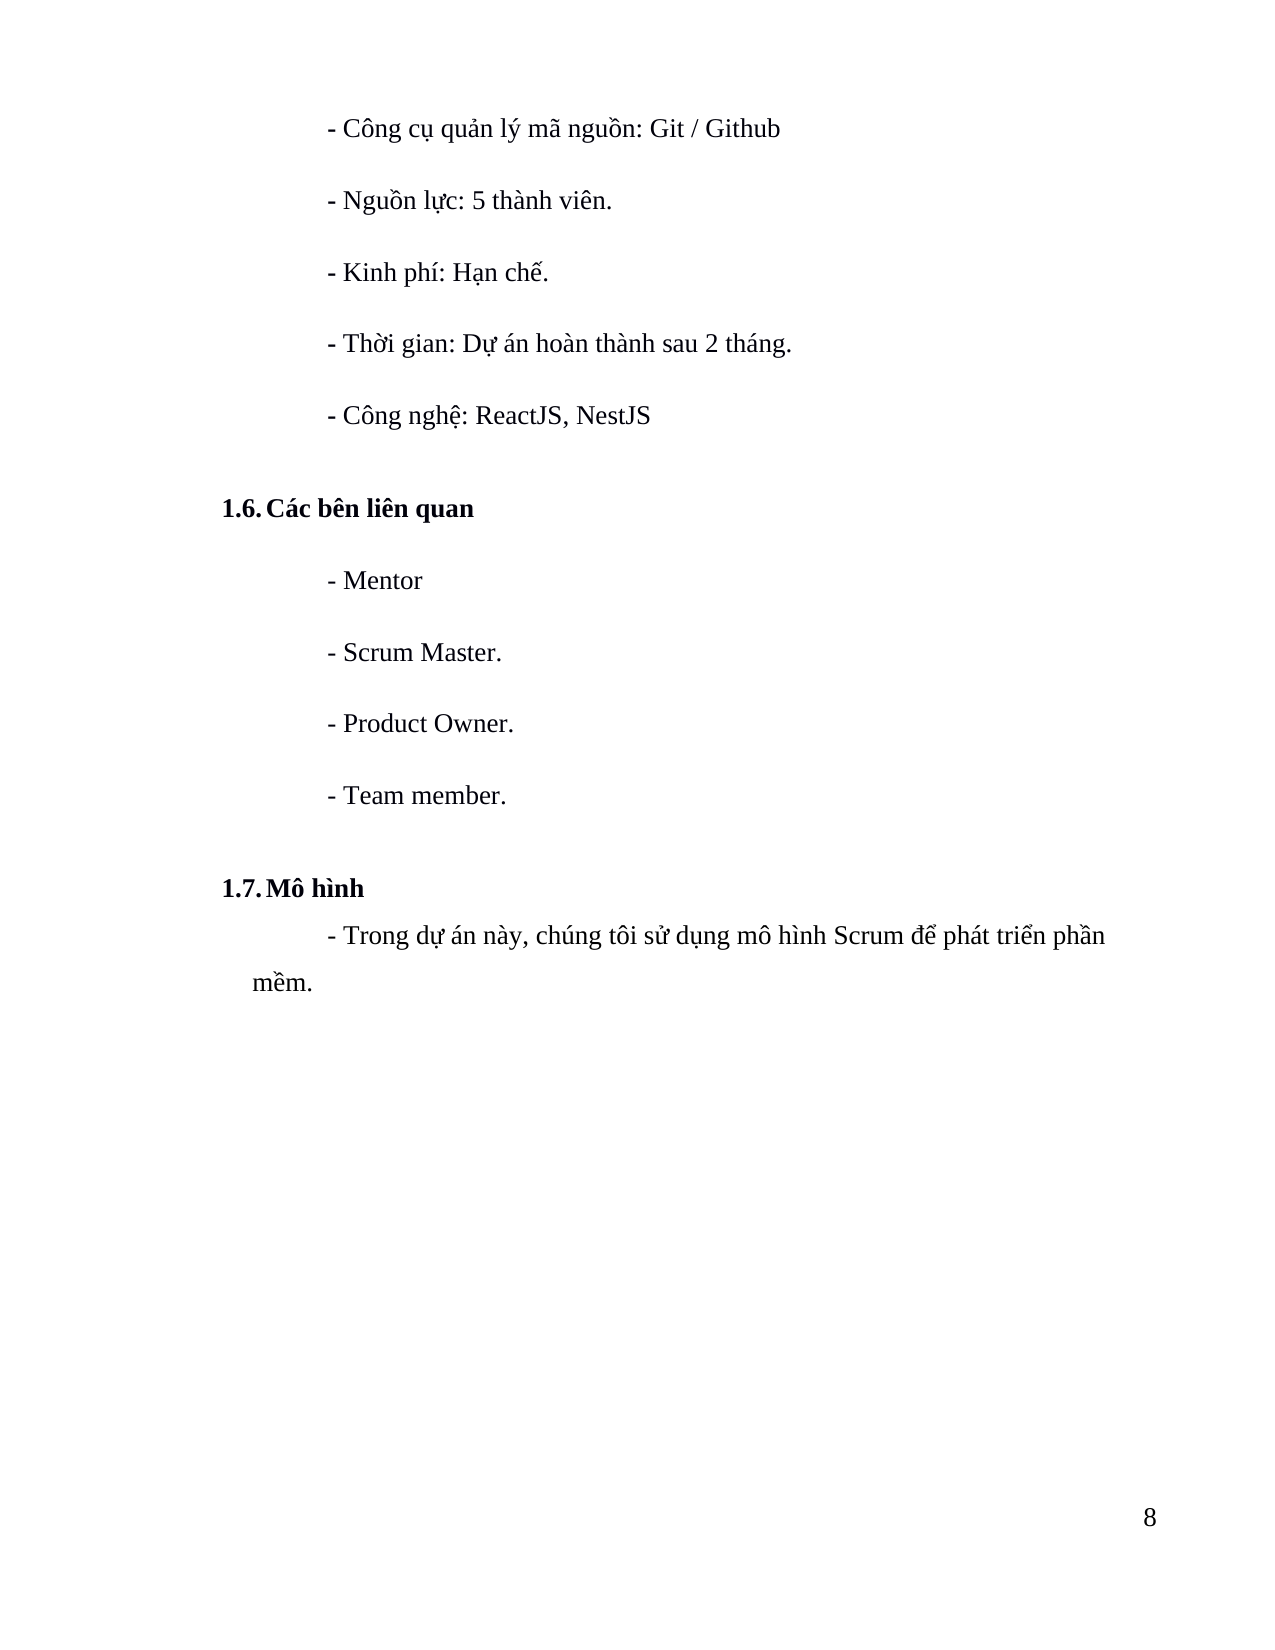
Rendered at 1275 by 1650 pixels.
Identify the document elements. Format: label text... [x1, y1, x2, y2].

text - Trong dự án này, chúng tôi sử dụng mô hình Scrum để phát triển phần mềm. [252, 919, 1156, 997]
text - Thời gian: Dự án hoàn thành sau 2 tháng. [252, 327, 1156, 359]
text - Team member. [252, 779, 1156, 810]
text - Kinh phí: Hạn chế. [252, 256, 1156, 287]
text - Công nghệ: ReactJS, NestJS [252, 399, 1156, 430]
list Mô hình [221, 872, 1156, 904]
text - Product Owner. [252, 707, 1156, 739]
text - Scrum Master. [252, 636, 1156, 667]
text - Công cụ quản lý mã nguồn: Git / Github [252, 112, 1156, 144]
list Các bên liên quan [221, 492, 1156, 524]
text - Nguồn lực: 5 thành viên. [252, 184, 1156, 215]
text - Mentor [252, 564, 1156, 595]
